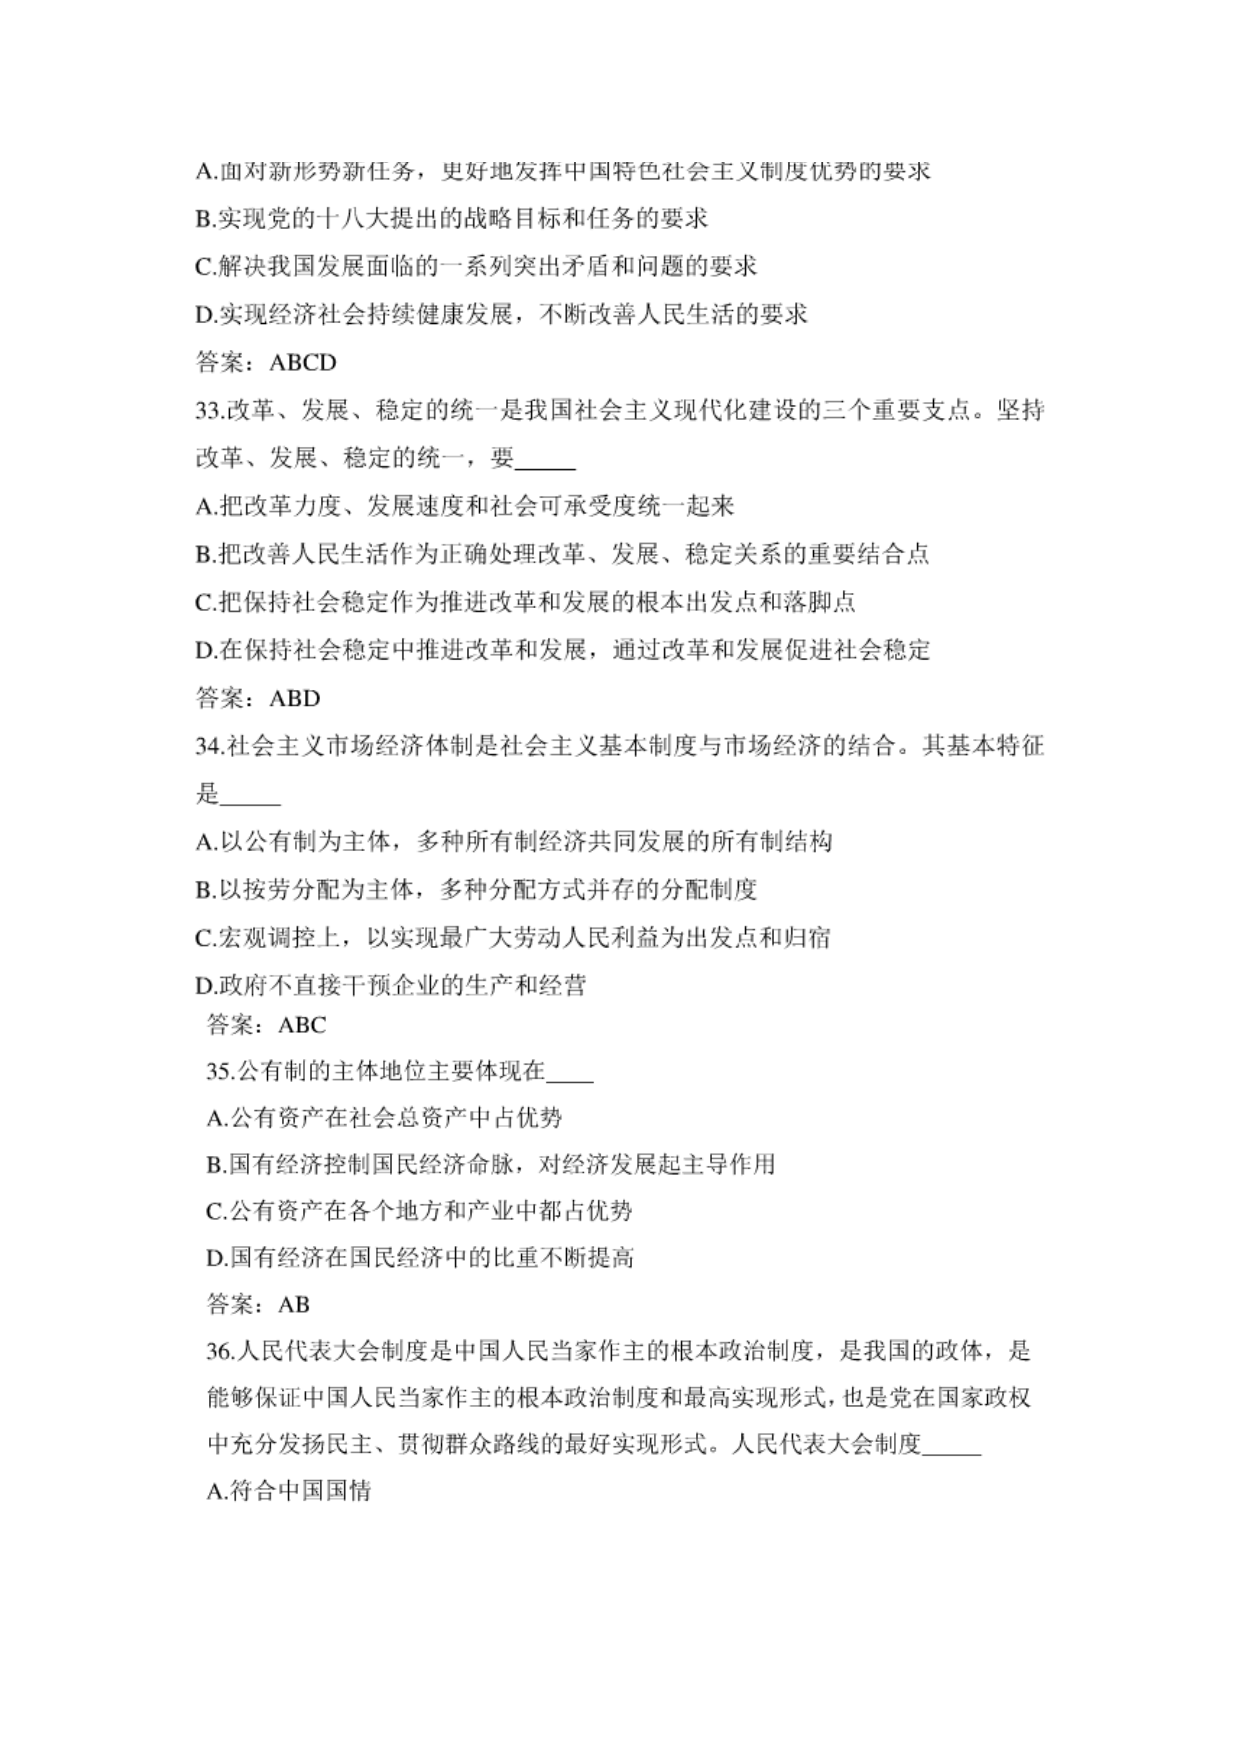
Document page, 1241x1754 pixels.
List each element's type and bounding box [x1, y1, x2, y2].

picture [187, 1007, 1053, 1525]
picture [187, 162, 1053, 1000]
